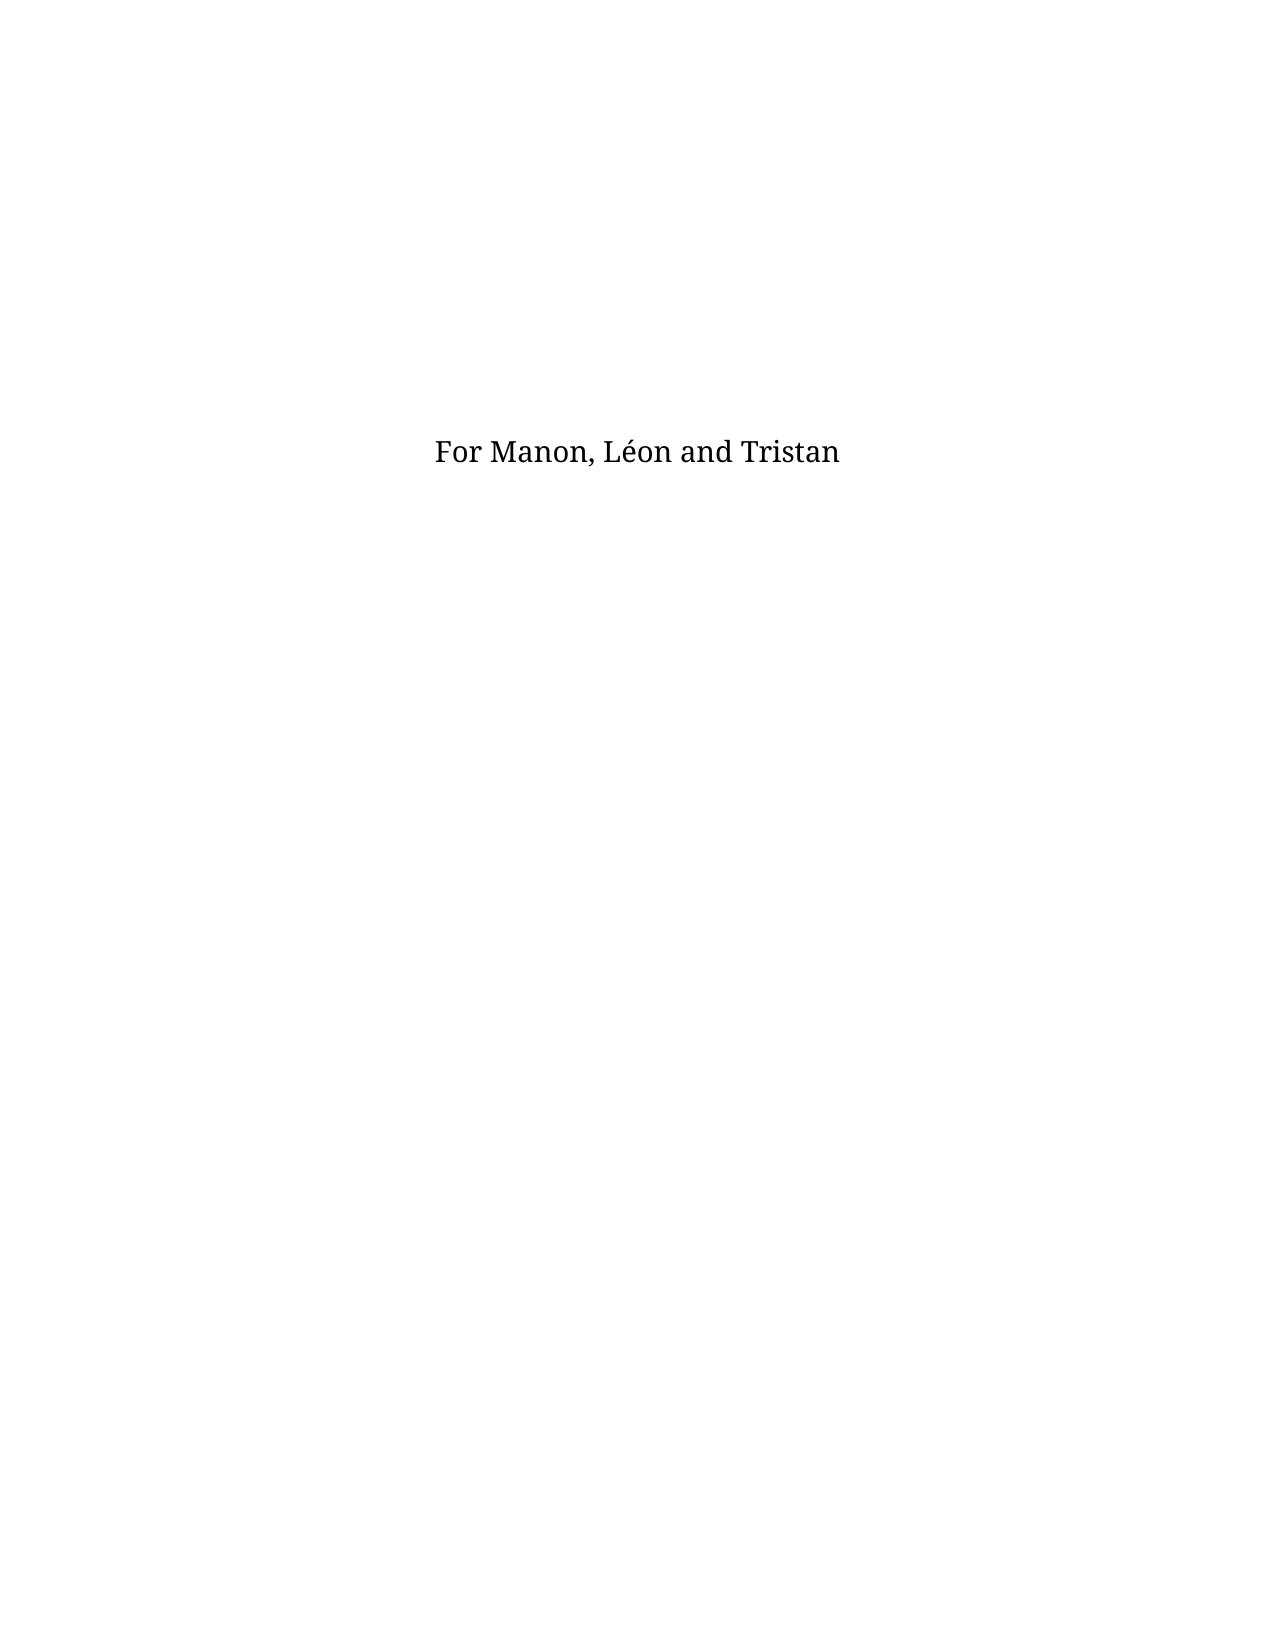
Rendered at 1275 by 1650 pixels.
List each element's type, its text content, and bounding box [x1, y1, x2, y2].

text For Manon, Léon and Tristan [148, 431, 1127, 471]
